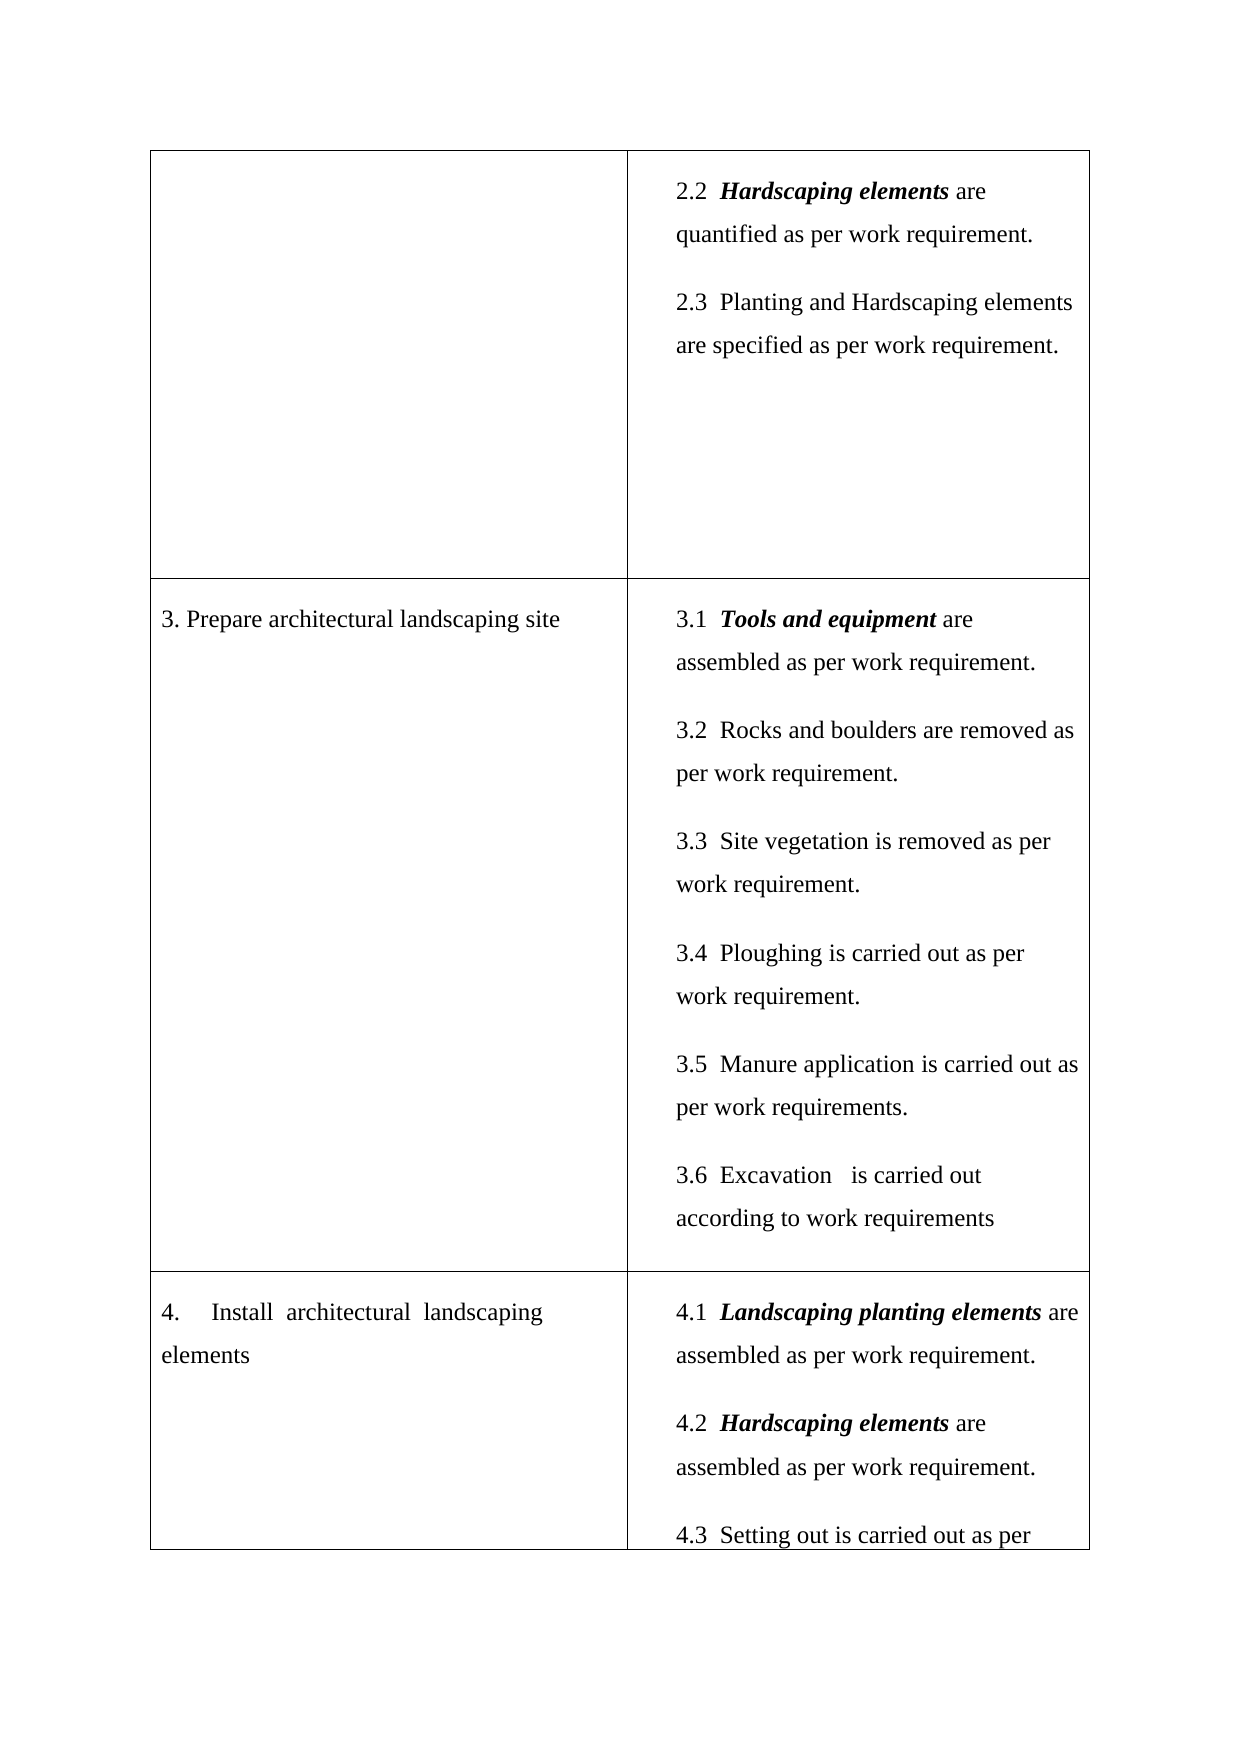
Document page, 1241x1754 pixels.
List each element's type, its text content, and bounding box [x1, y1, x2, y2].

table_cell 3.1 Tools and equipment are assembled as per work requirement. 3.2 Rocks and boulders are removed as per work requirement. 3.3 Site vegetation is removed as per work requirement. 3.4 Ploughing is carried out as per work requirement. 3.5 Manure application is carried out as per work requirements. 3.6 Excavation is carried out according to work requirements [628, 579, 1089, 1271]
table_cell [628, 1272, 1089, 1548]
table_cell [628, 151, 1089, 578]
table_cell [151, 151, 627, 578]
table_cell 3. Prepare architectural landscaping site [151, 579, 627, 1271]
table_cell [151, 1272, 627, 1548]
